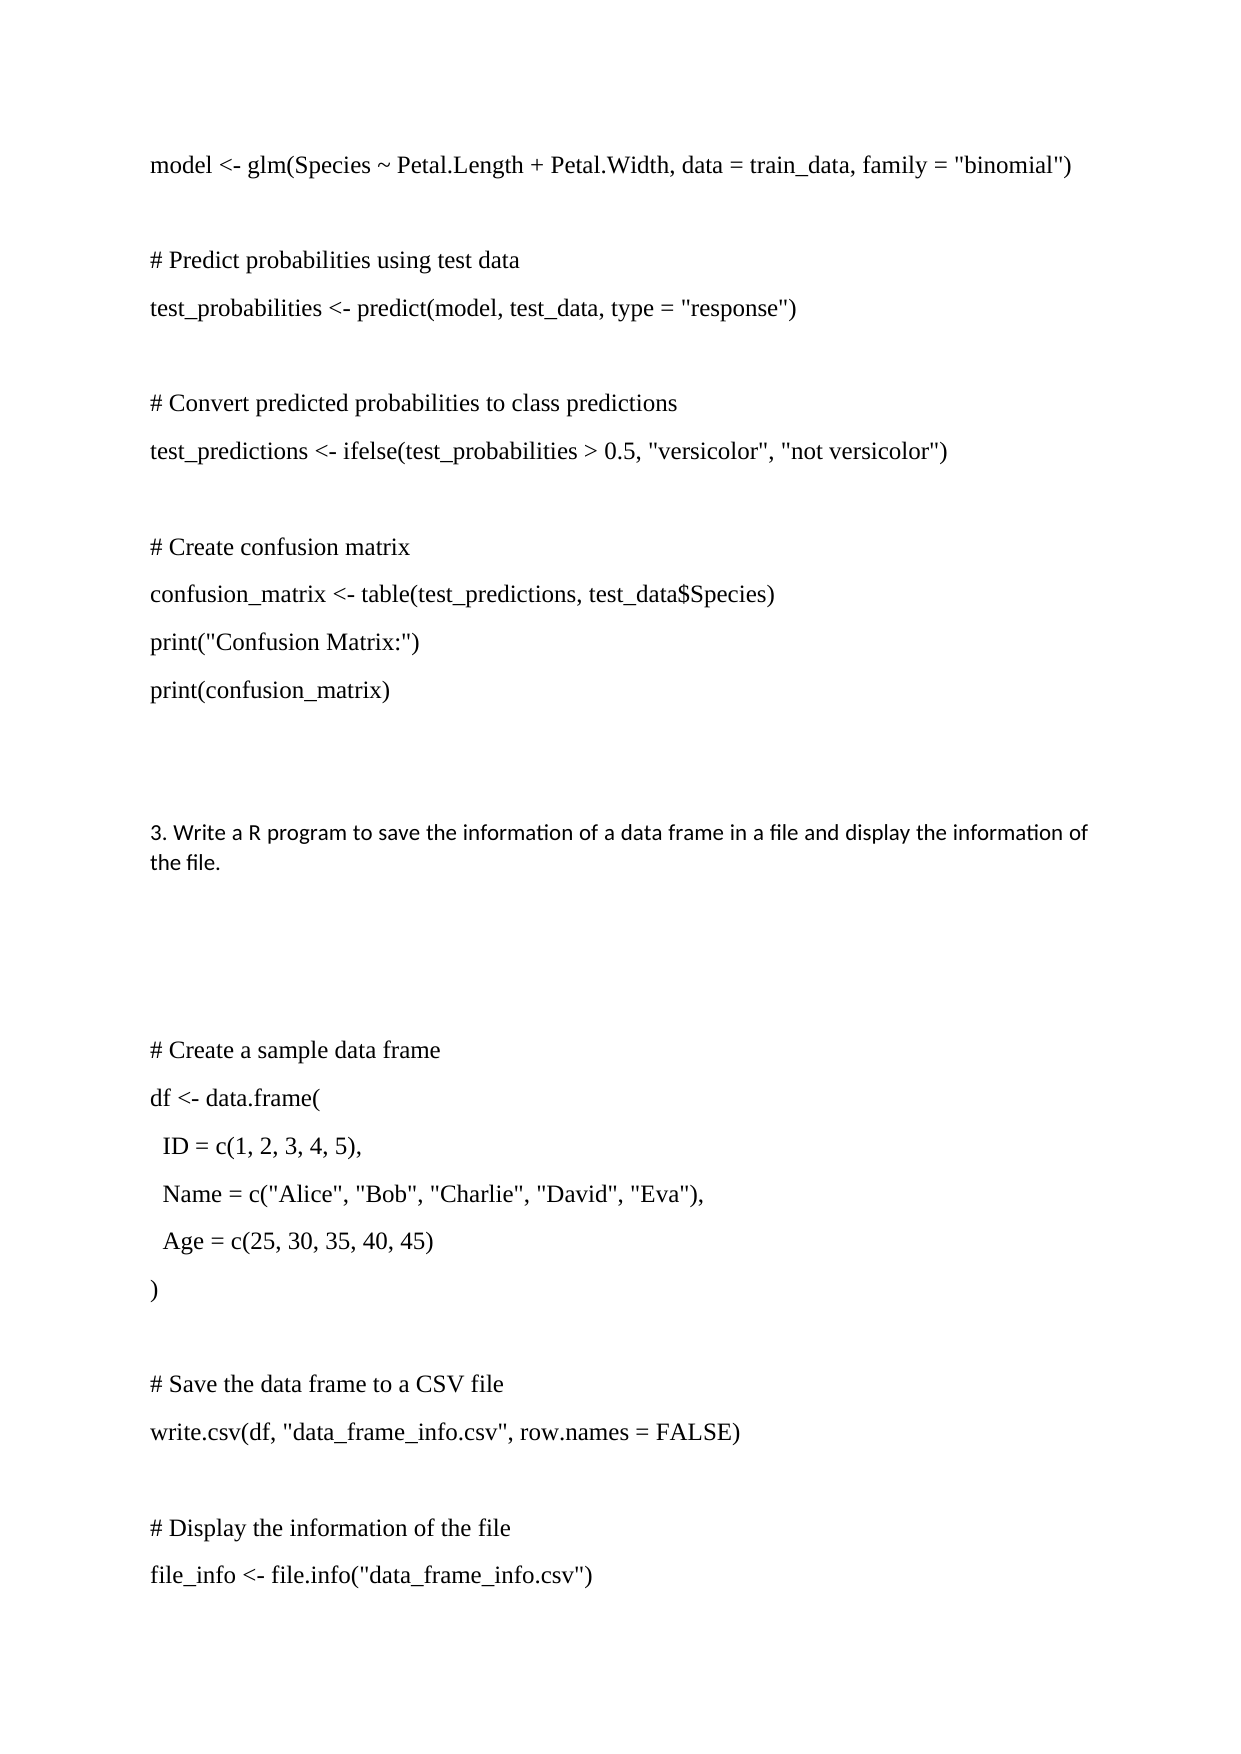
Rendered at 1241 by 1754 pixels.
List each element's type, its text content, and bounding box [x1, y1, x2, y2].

text confusion_matrix <- table(test_predictions, test_data$Species) [150, 579, 1090, 608]
text ID = c(1, 2, 3, 4, 5), [150, 1131, 1090, 1160]
text # Create a sample data frame [150, 1036, 1090, 1064]
text print("Confusion Matrix:") [150, 627, 1090, 656]
text # Convert predicted probabilities to class predictions [150, 388, 1090, 417]
text Name = c("Alice", "Bob", "Charlie", "David", "Eva"), [150, 1179, 1090, 1207]
text # Save the data frame to a CSV file [150, 1369, 1090, 1398]
text 3. Write a R program to save the information of a data frame in a file and display the information of the file. [150, 818, 1090, 876]
text # Display the information of the file [150, 1513, 1090, 1541]
text write.csv(df, "data_frame_info.csv", row.names = FALSE) [150, 1417, 1090, 1446]
text model <- glm(Species ~ Petal.Length + Petal.Width, data = train_data, family = "binomial") [150, 150, 1090, 179]
text print(confusion_matrix) [150, 675, 1090, 703]
text Age = c(25, 30, 35, 40, 45) [150, 1226, 1090, 1255]
text test_probabilities <- predict(model, test_data, type = "response") [150, 293, 1090, 322]
text test_predictions <- ifelse(test_probabilities > 0.5, "versicolor", "not versicolor") [150, 436, 1090, 465]
text df <- data.frame( [150, 1083, 1090, 1112]
text # Create confusion matrix [150, 532, 1090, 560]
text file_info <- file.info("data_frame_info.csv") [150, 1560, 1090, 1589]
text # Predict probabilities using test data [150, 245, 1090, 274]
text ) [150, 1274, 1090, 1303]
